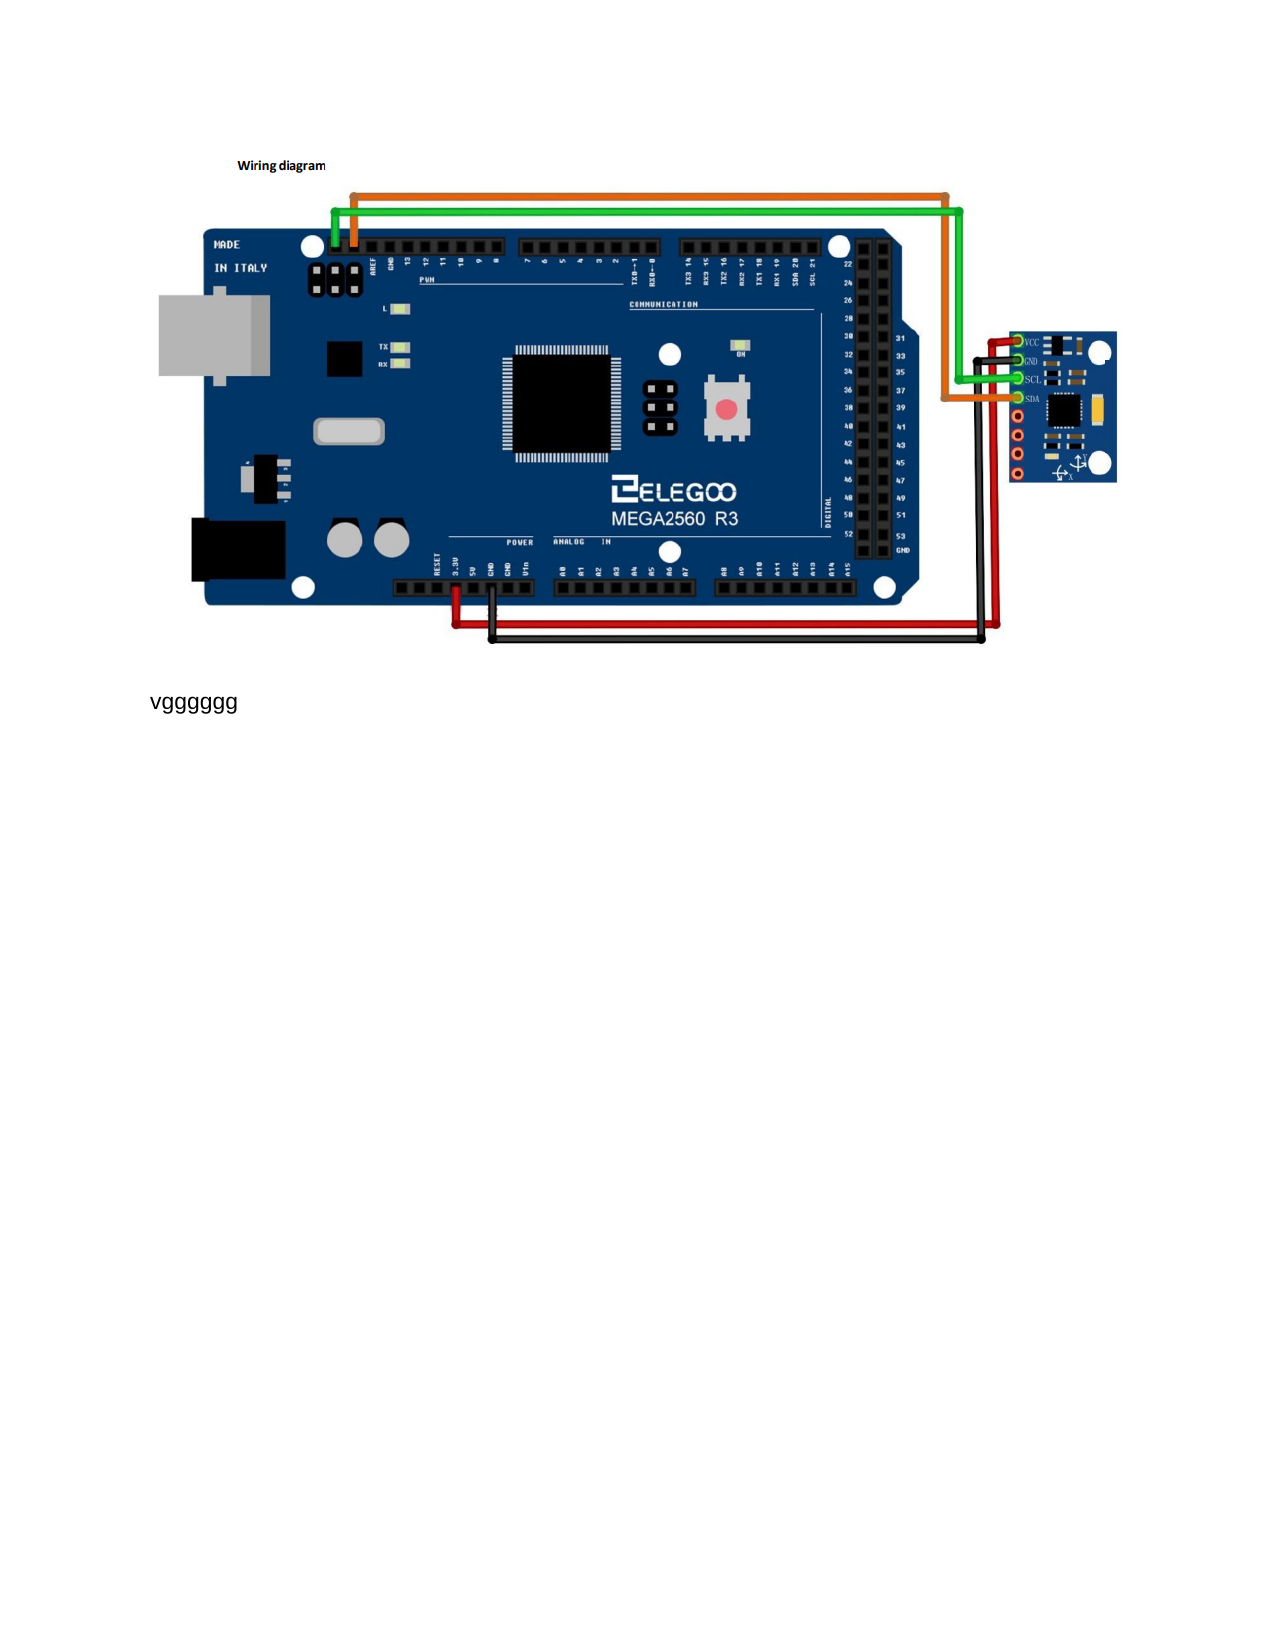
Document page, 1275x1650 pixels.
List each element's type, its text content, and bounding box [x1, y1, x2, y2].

picture [150, 150, 1125, 655]
text vgggggg [150, 688, 1125, 714]
